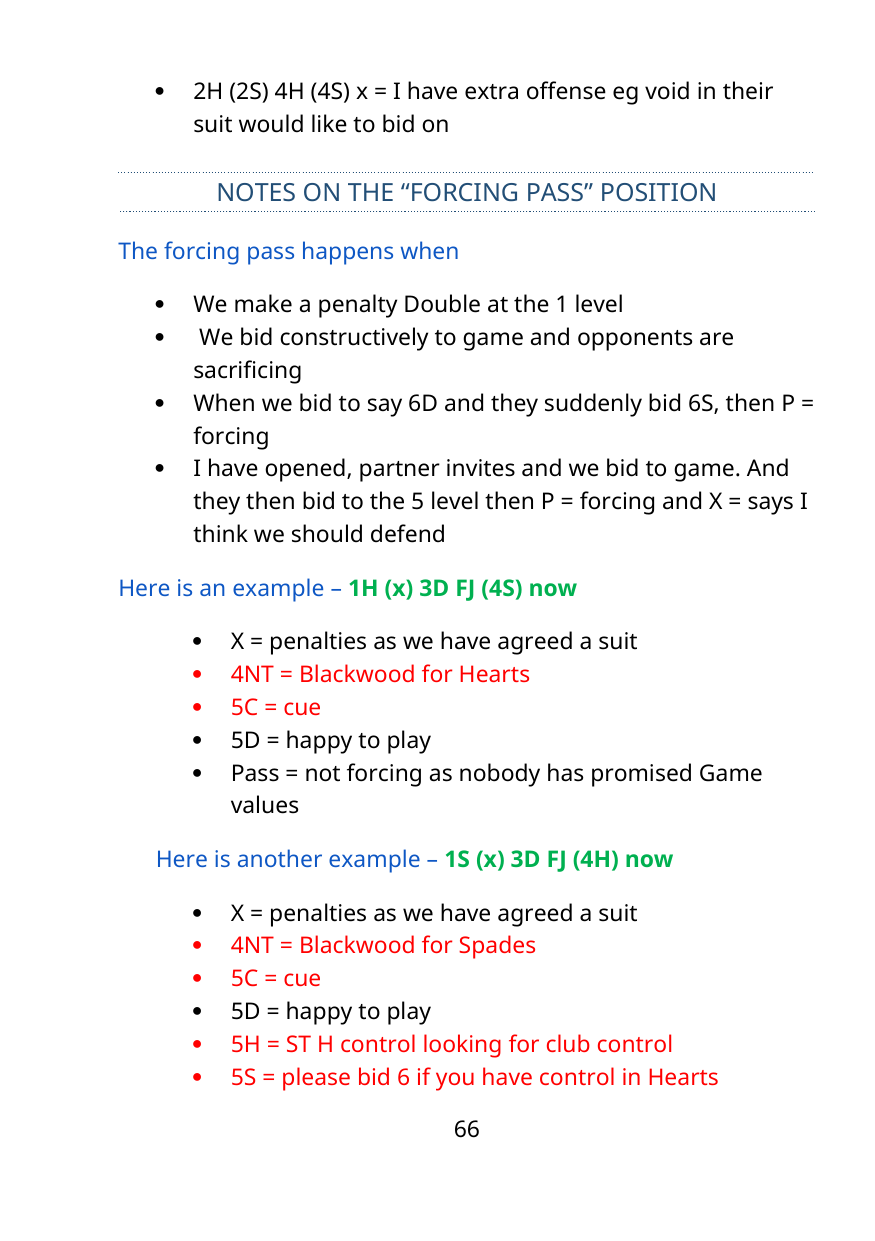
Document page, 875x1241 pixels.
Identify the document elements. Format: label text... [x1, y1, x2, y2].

list We make a penalty Double at the 1 level [156, 288, 815, 319]
list 5D = happy to play [193, 995, 815, 1026]
list 5C = cue [193, 691, 815, 722]
text Here is an example – 1H (x) 3D FJ (4S) now [118, 572, 815, 603]
list 4NT = Blackwood for Hearts [193, 658, 815, 689]
list 2H (2S) 4H (4S) x = I have extra offense eg void in their suit would like to bid on [156, 75, 815, 139]
list When we bid to say 6D and they suddenly bid 6S, then P = forcing [156, 387, 815, 451]
list 5S = please bid 6 if you have control in Hearts [193, 1061, 815, 1092]
list X = penalties as we have agreed a suit [193, 625, 815, 657]
list 5C = cue [193, 962, 815, 993]
text The forcing pass happens when [118, 235, 815, 266]
text Here is another example – 1S (x) 3D FJ (4H) now [156, 843, 815, 874]
list X = penalties as we have agreed a suit [193, 897, 815, 928]
list We bid constructively to game and opponents are sacrificing [156, 321, 815, 385]
list 5D = happy to play [193, 724, 815, 755]
list I have opened, partner invites and we bid to game. And they then bid to the 5 level then P = forcing and X = says I think we should defend [156, 452, 815, 549]
list Pass = not forcing as nobody has promised Game values [193, 757, 815, 821]
subtitle Notes On The “Forcing Pass” Position [118, 172, 815, 212]
list 4NT = Blackwood for Spades [193, 929, 815, 961]
list 5H = ST H control looking for club control [193, 1028, 815, 1059]
